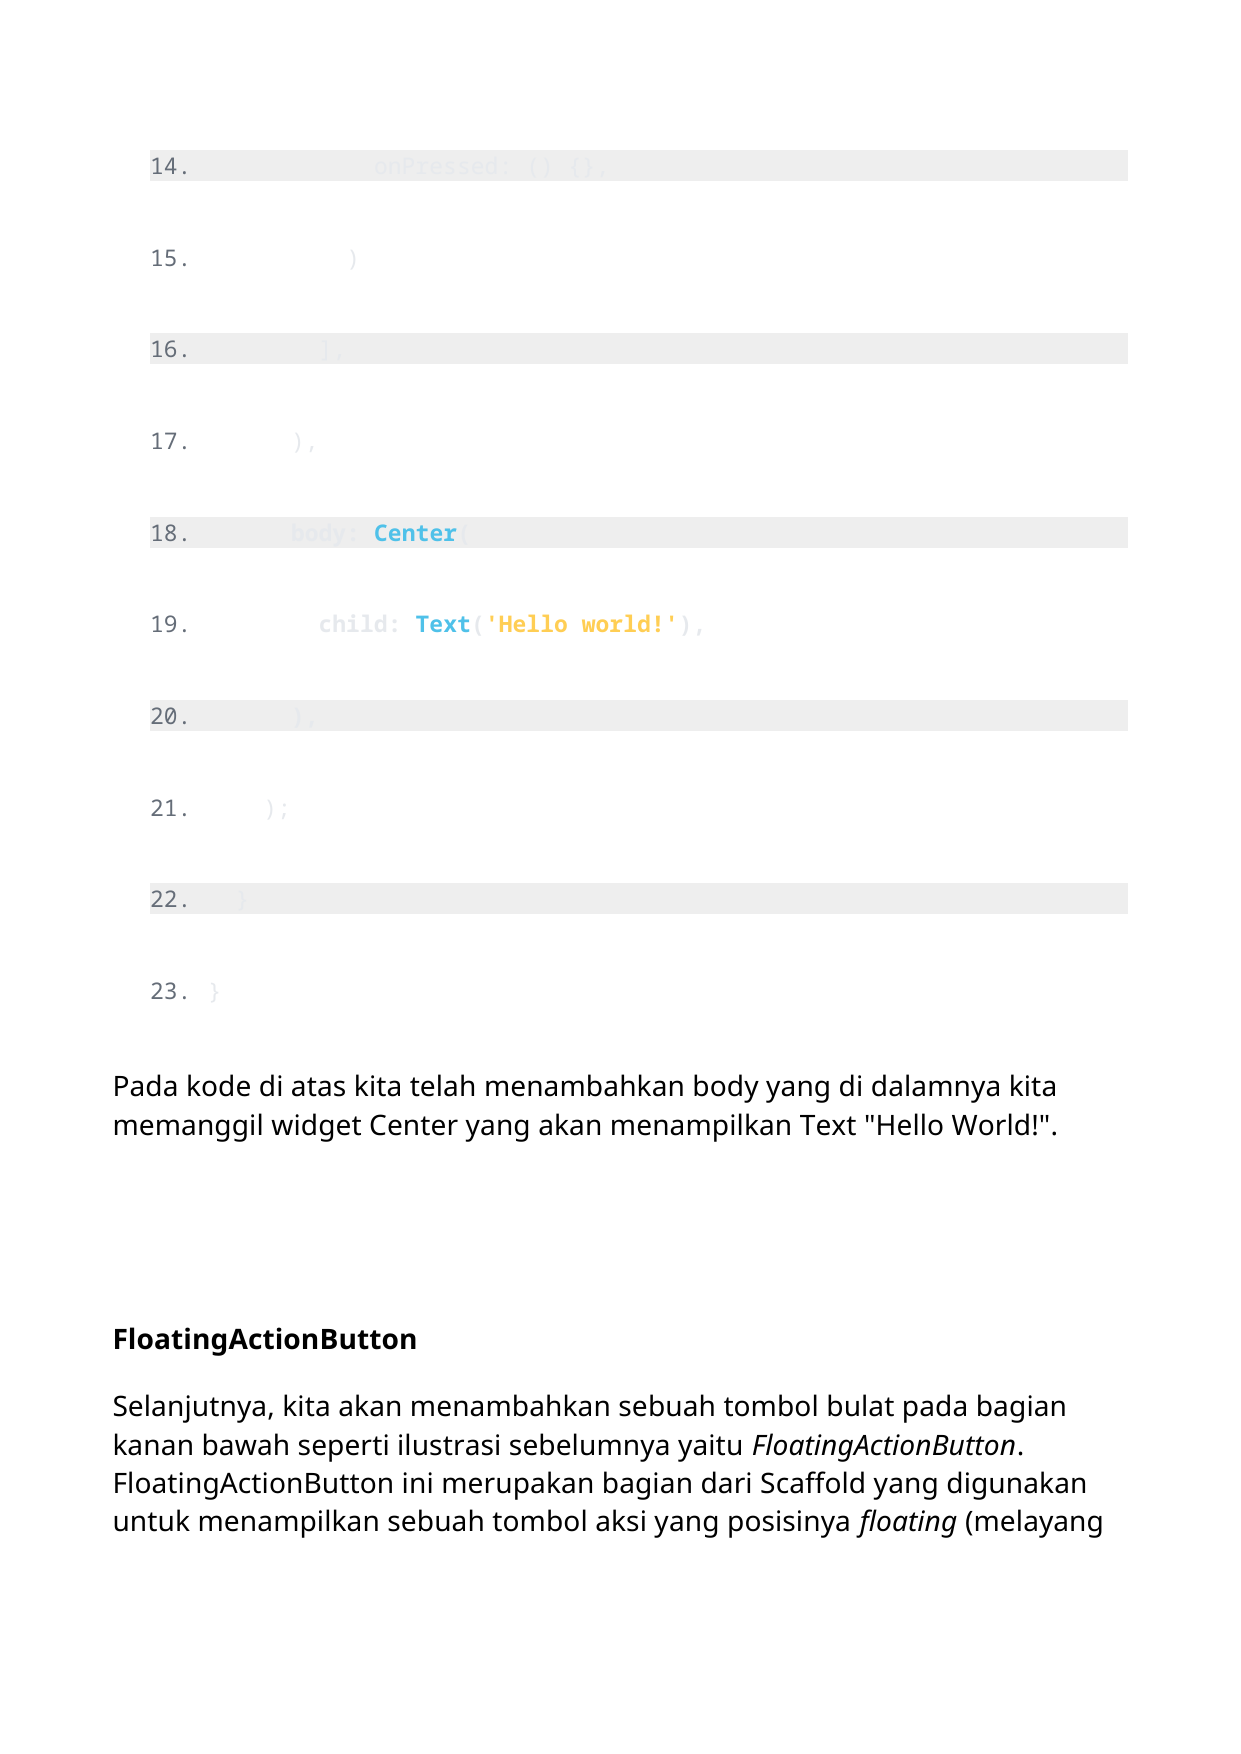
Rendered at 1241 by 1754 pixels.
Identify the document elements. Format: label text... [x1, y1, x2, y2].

list ); [150, 792, 1128, 823]
list ) [150, 242, 1128, 273]
list body: Center( [150, 517, 1128, 548]
list } [150, 883, 1128, 914]
list onPressed: () {}, [150, 150, 1128, 181]
list } [150, 975, 1128, 1006]
text Pada kode di atas kita telah menambahkan body yang di dalamnya kita memanggil widget Center yang akan menampilkan Text "Hello World!". [112, 1067, 1128, 1143]
list ), [150, 425, 1128, 456]
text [112, 1387, 1128, 1540]
list child: Text('Hello world!'), [150, 608, 1128, 639]
list ], [150, 333, 1128, 364]
subtitle FloatingActionButton [112, 1319, 1128, 1358]
list ), [150, 700, 1128, 731]
